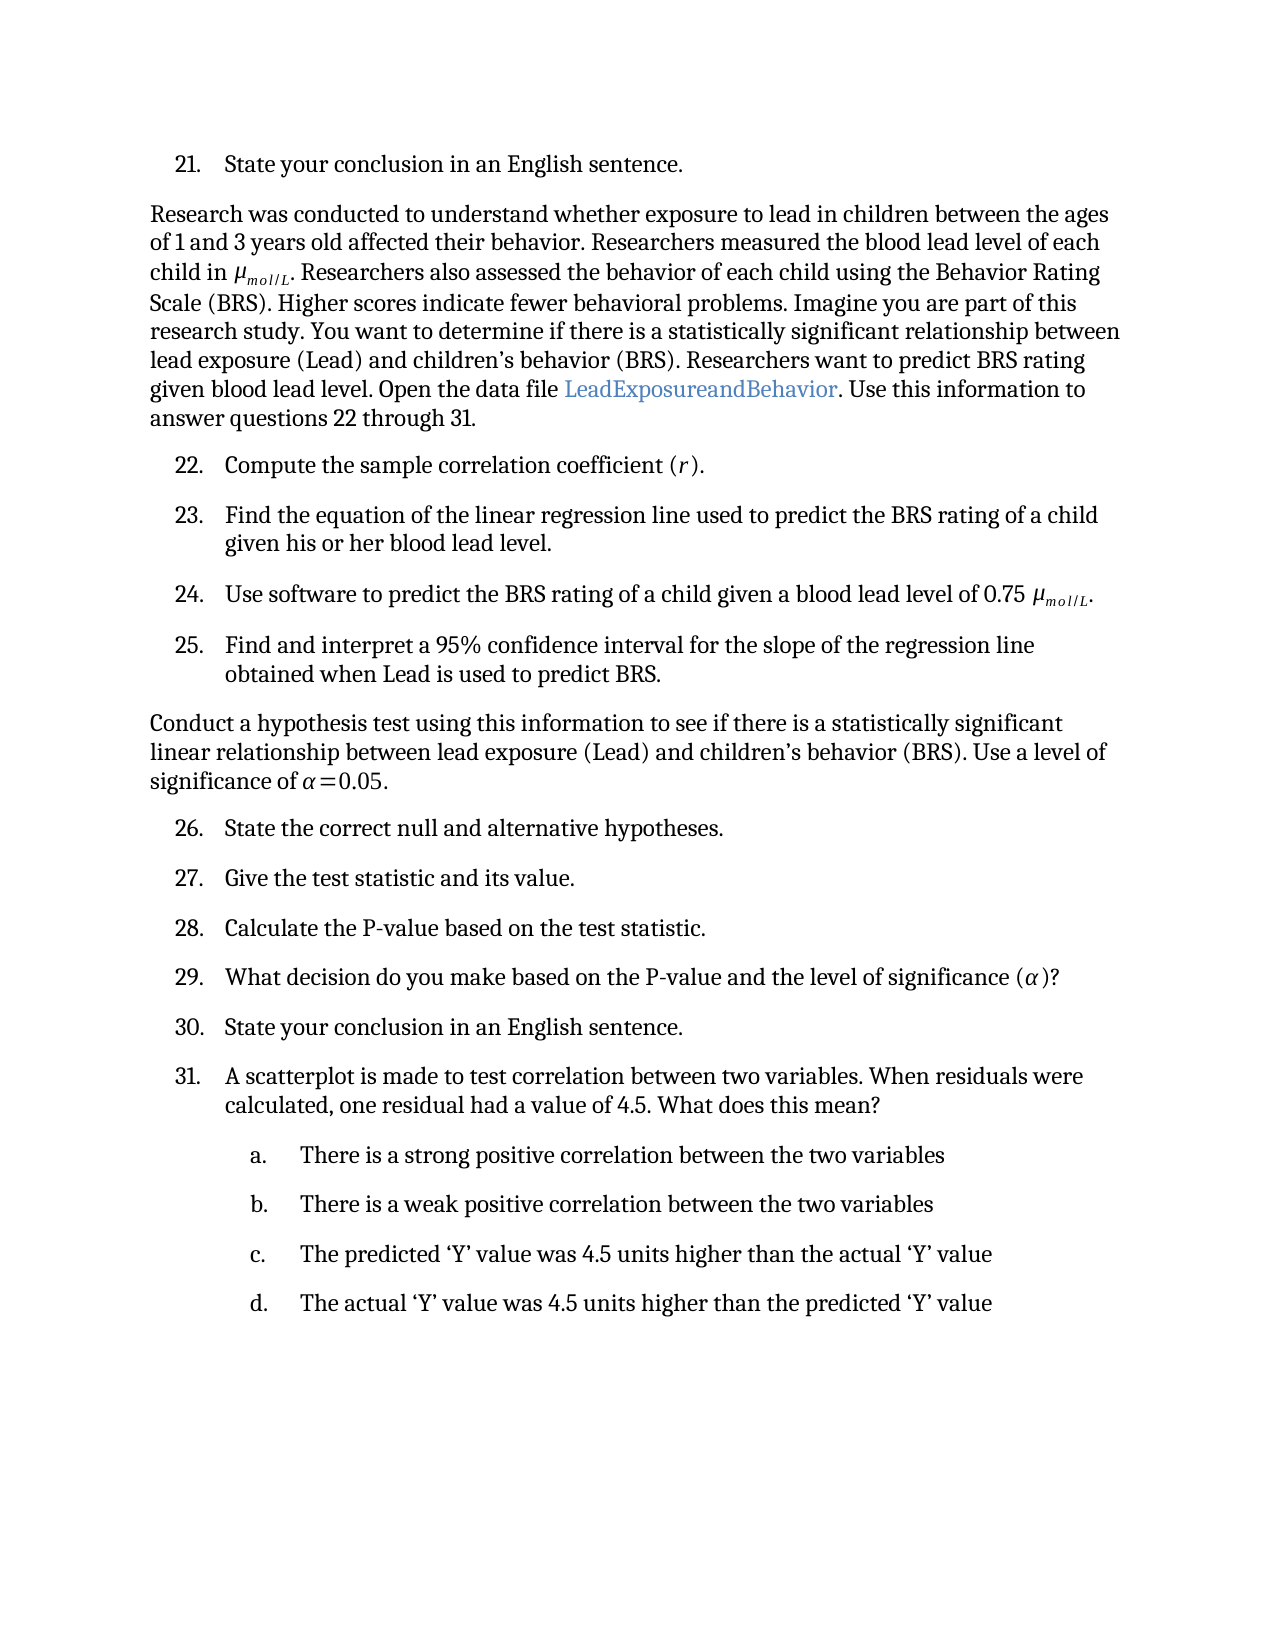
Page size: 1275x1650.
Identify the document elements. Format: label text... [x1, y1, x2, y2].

list The predicted ‘Y’ value was 4.5 units higher than the actual ‘Y’ value [250, 1240, 1125, 1268]
list Find the equation of the linear regression line used to predict the BRS rating of a child given his or her blood lead level. [175, 501, 1125, 558]
list What decision do you make based on the P-value and the level of significance ()? [175, 963, 1125, 992]
list Use software to predict the BRS rating of a child given a blood lead level of 0.75 . [175, 579, 1125, 610]
list State the correct null and alternative hypotheses. [175, 814, 1125, 843]
list State your conclusion in an English sentence. [175, 150, 1125, 179]
list There is a weak positive correlation between the two variables [250, 1190, 1125, 1219]
list Compute the sample correlation coefficient (). [175, 451, 1125, 480]
list The actual ‘Y’ value was 4.5 units higher than the predicted ‘Y’ value [250, 1289, 1125, 1318]
list Give the test statistic and its value. [175, 864, 1125, 893]
list A scatterplot is made to test correlation between two variables. When residuals were calculated, one residual had a value of 4.5. What does this mean? [175, 1062, 1125, 1120]
list There is a strong positive correlation between the two variables [250, 1141, 1125, 1169]
list Find and interpret a 95% confidence interval for the slope of the regression line obtained when Lead is used to predict BRS. [175, 631, 1125, 688]
text Research was conducted to understand whether exposure to lead in children between the ages of 1 and 3 years old affected their behavior. Researchers measured the blood lead level of each child in . Researchers also assessed the behavior of each child using the Behavior Rating Scale (BRS). Higher scores indicate fewer behavioral problems. Imagine you are part of this research study. You want to determine if there is a statistically significant relationship between lead exposure (Lead) and children’s behavior (BRS). Researchers want to predict BRS rating given blood lead level. Open the data file LeadExposureandBehavior. Use this information to answer questions 22 through 31. [150, 199, 1125, 432]
list Calculate the P-value based on the test statistic. [175, 913, 1125, 942]
list State your conclusion in an English sentence. [175, 1013, 1125, 1041]
text Conduct a hypothesis test using this information to see if there is a statistically significant linear relationship between lead exposure (Lead) and children’s behavior (BRS). Use a level of significance of . [150, 709, 1125, 796]
